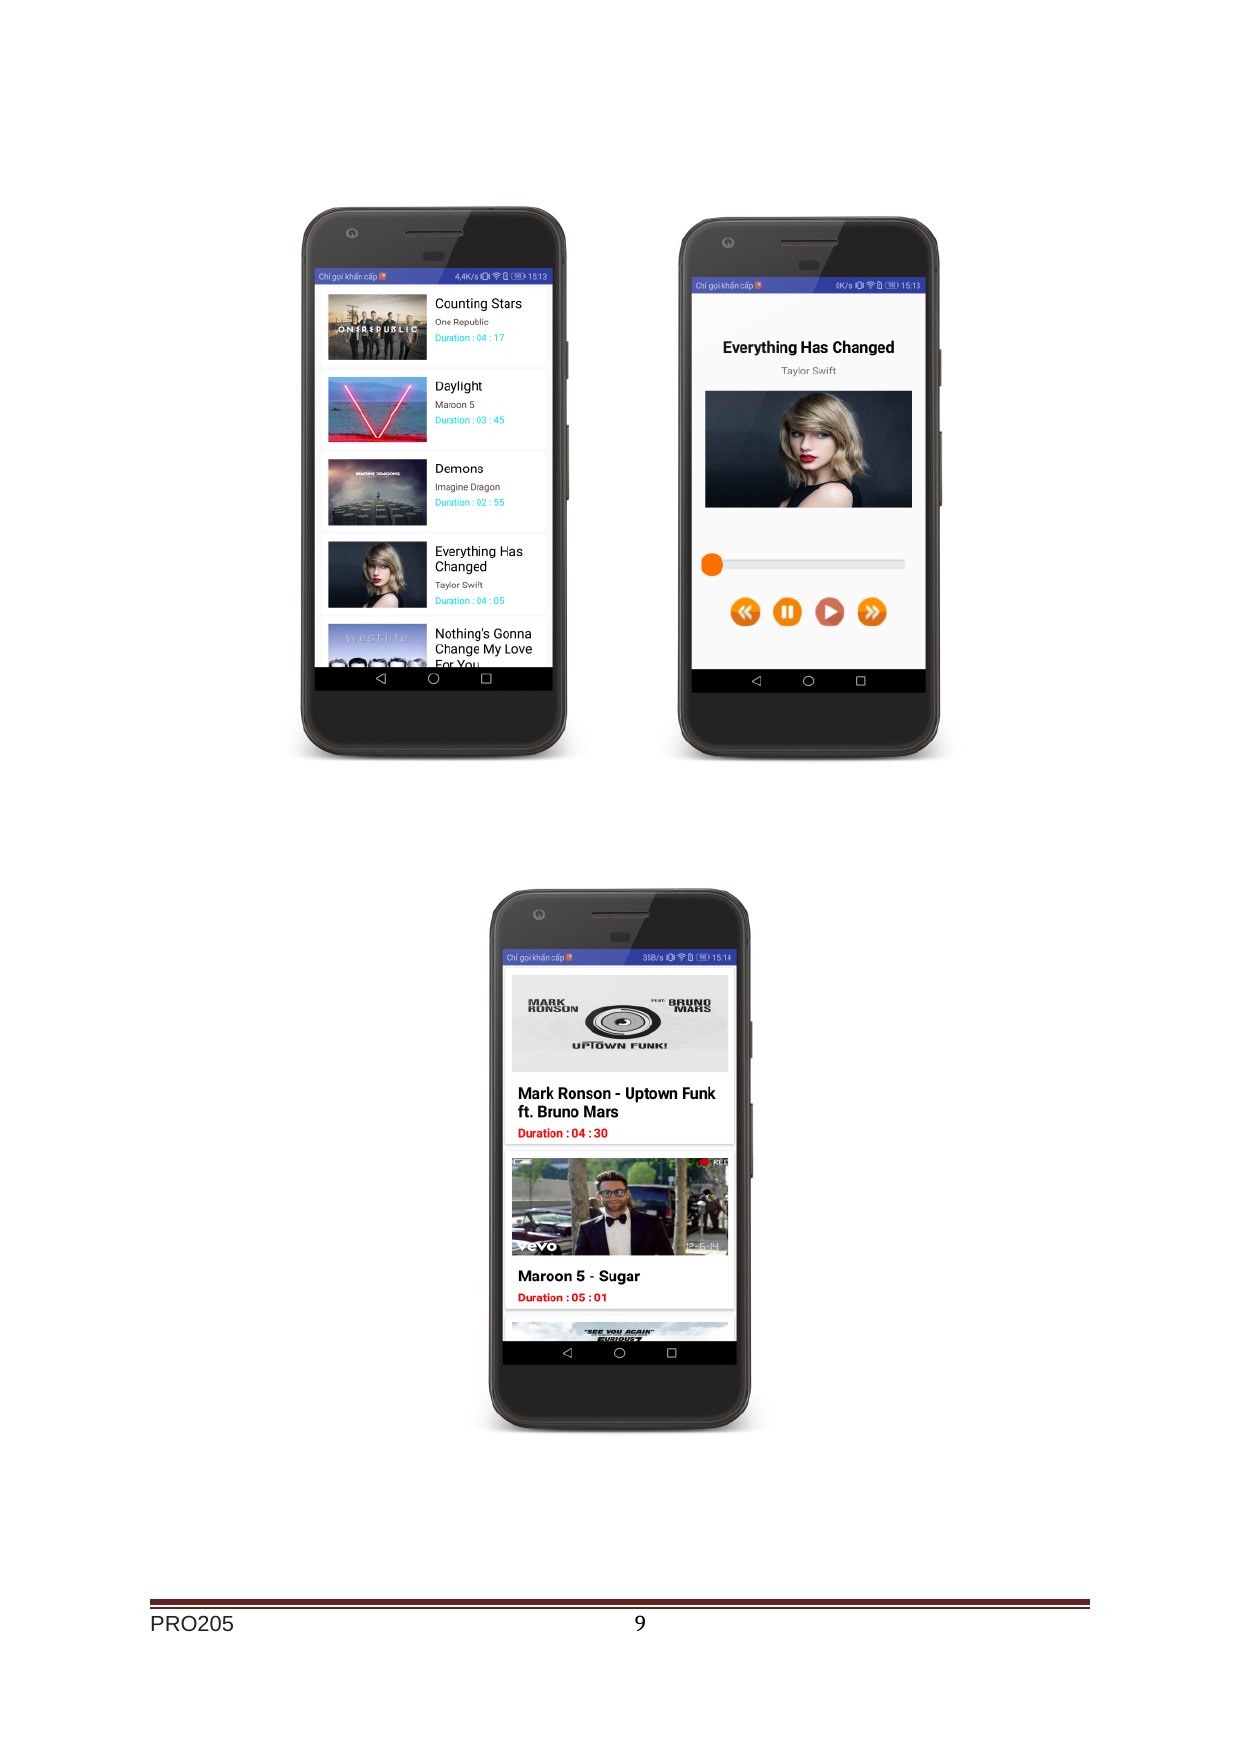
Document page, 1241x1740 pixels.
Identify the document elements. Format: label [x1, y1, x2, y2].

picture [245, 150, 995, 819]
picture [434, 833, 807, 1491]
